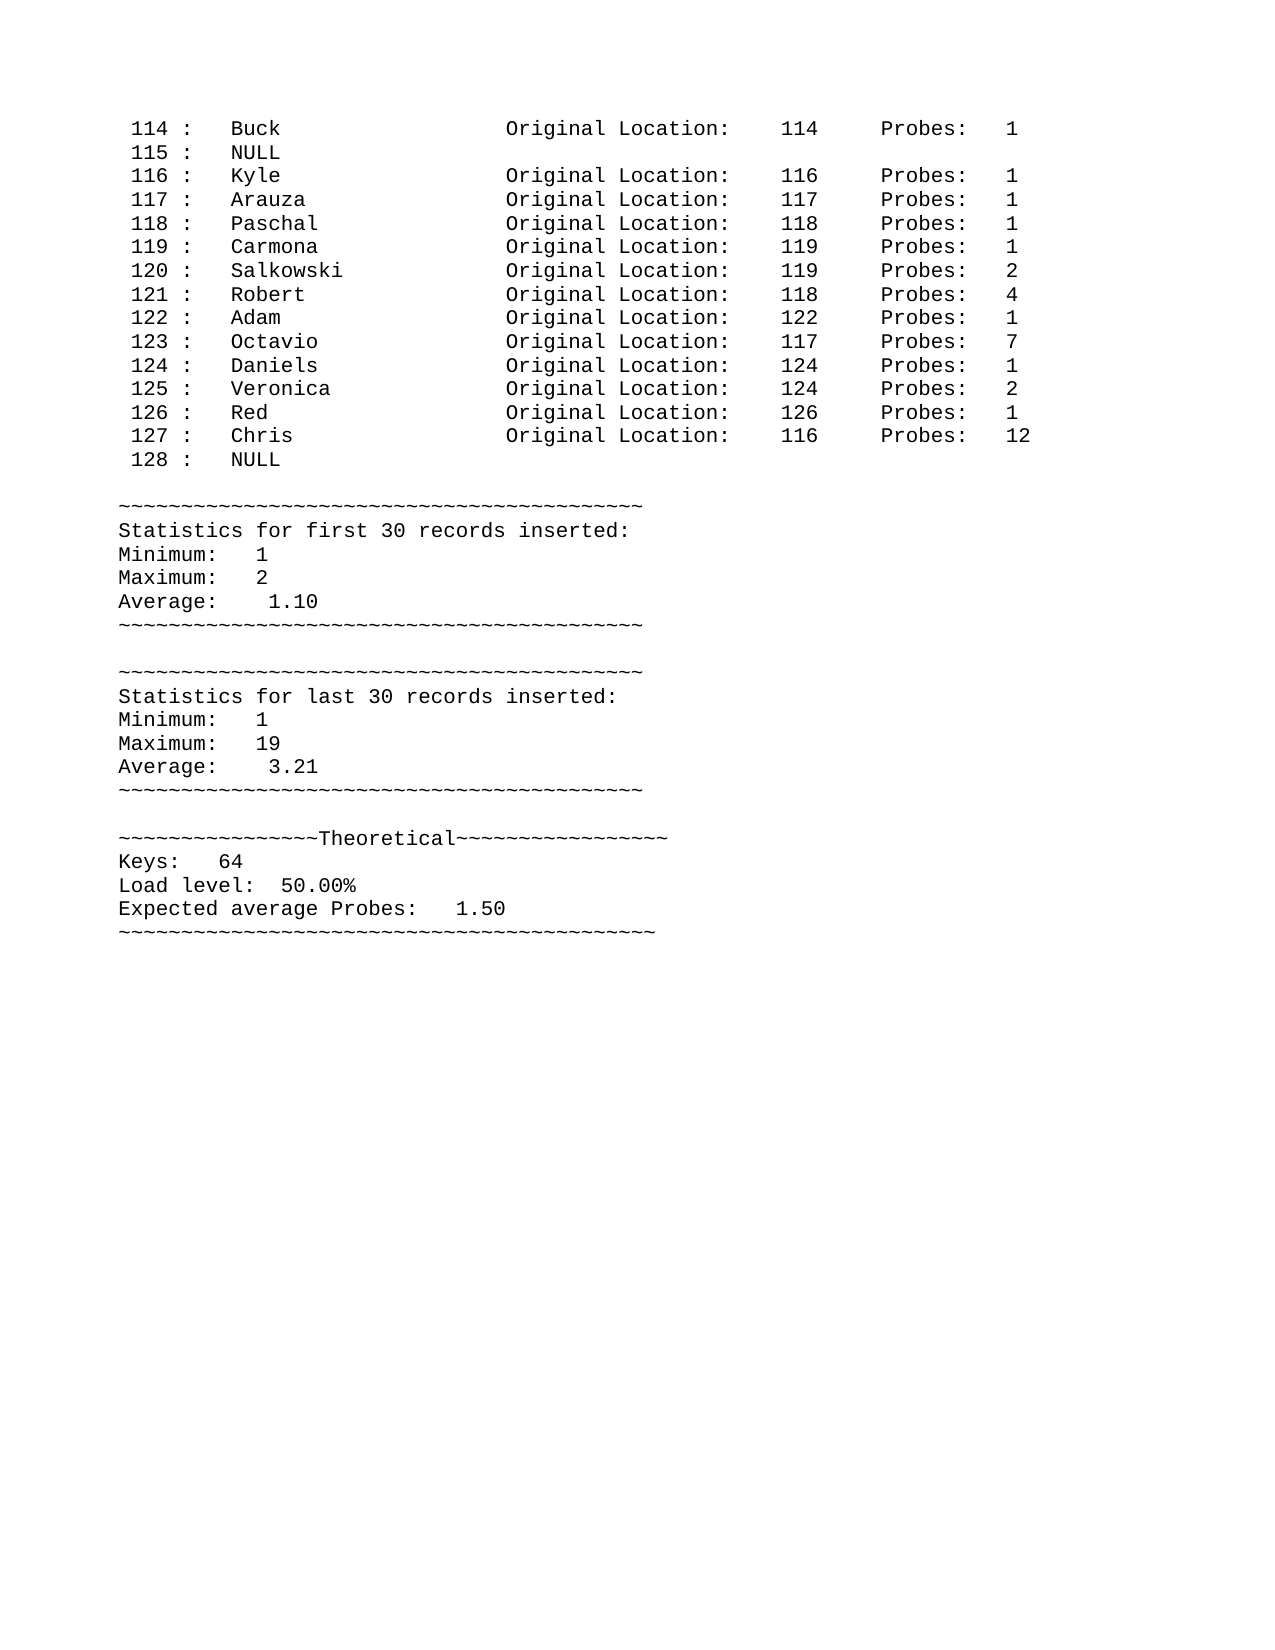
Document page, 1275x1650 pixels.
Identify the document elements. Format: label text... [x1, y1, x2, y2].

text 122 : Adam Original Location: 122 Probes: 1 [118, 307, 1157, 331]
text Load level: 50.00% [118, 875, 1157, 898]
text Statistics for first 30 records inserted: [118, 520, 1157, 544]
text 119 : Carmona Original Location: 119 Probes: 1 [118, 236, 1157, 260]
text ~~~~~~~~~~~~~~~~Theoretical~~~~~~~~~~~~~~~~~ [118, 827, 1157, 851]
text 124 : Daniels Original Location: 124 Probes: 1 [118, 354, 1157, 378]
text 127 : Chris Original Location: 116 Probes: 12 [118, 426, 1157, 449]
text Maximum: 2 [118, 567, 1157, 591]
text 117 : Arauza Original Location: 117 Probes: 1 [118, 189, 1157, 213]
text Keys: 64 [118, 851, 1157, 875]
text Maximum: 19 [118, 733, 1157, 757]
text Minimum: 1 [118, 544, 1157, 567]
text 121 : Robert Original Location: 118 Probes: 4 [118, 284, 1157, 307]
text 116 : Kyle Original Location: 116 Probes: 1 [118, 165, 1157, 189]
text 126 : Red Original Location: 126 Probes: 1 [118, 402, 1157, 426]
text ~~~~~~~~~~~~~~~~~~~~~~~~~~~~~~~~~~~~~~~~~~ [118, 662, 1157, 686]
text 115 : NULL [118, 142, 1157, 165]
text 114 : Buck Original Location: 114 Probes: 1 [118, 118, 1157, 142]
text 120 : Salkowski Original Location: 119 Probes: 2 [118, 260, 1157, 284]
text Expected average Probes: 1.50 [118, 898, 1157, 922]
text ~~~~~~~~~~~~~~~~~~~~~~~~~~~~~~~~~~~~~~~~~~~ [118, 922, 1157, 946]
text ~~~~~~~~~~~~~~~~~~~~~~~~~~~~~~~~~~~~~~~~~~ [118, 615, 1157, 638]
text Minimum: 1 [118, 709, 1157, 733]
text ~~~~~~~~~~~~~~~~~~~~~~~~~~~~~~~~~~~~~~~~~~ [118, 780, 1157, 804]
text 128 : NULL [118, 449, 1157, 473]
text Average: 1.10 [118, 591, 1157, 615]
text 125 : Veronica Original Location: 124 Probes: 2 [118, 378, 1157, 402]
text 118 : Paschal Original Location: 118 Probes: 1 [118, 213, 1157, 236]
text Statistics for last 30 records inserted: [118, 686, 1157, 709]
text Average: 3.21 [118, 757, 1157, 780]
text ~~~~~~~~~~~~~~~~~~~~~~~~~~~~~~~~~~~~~~~~~~ [118, 496, 1157, 520]
text 123 : Octavio Original Location: 117 Probes: 7 [118, 331, 1157, 354]
